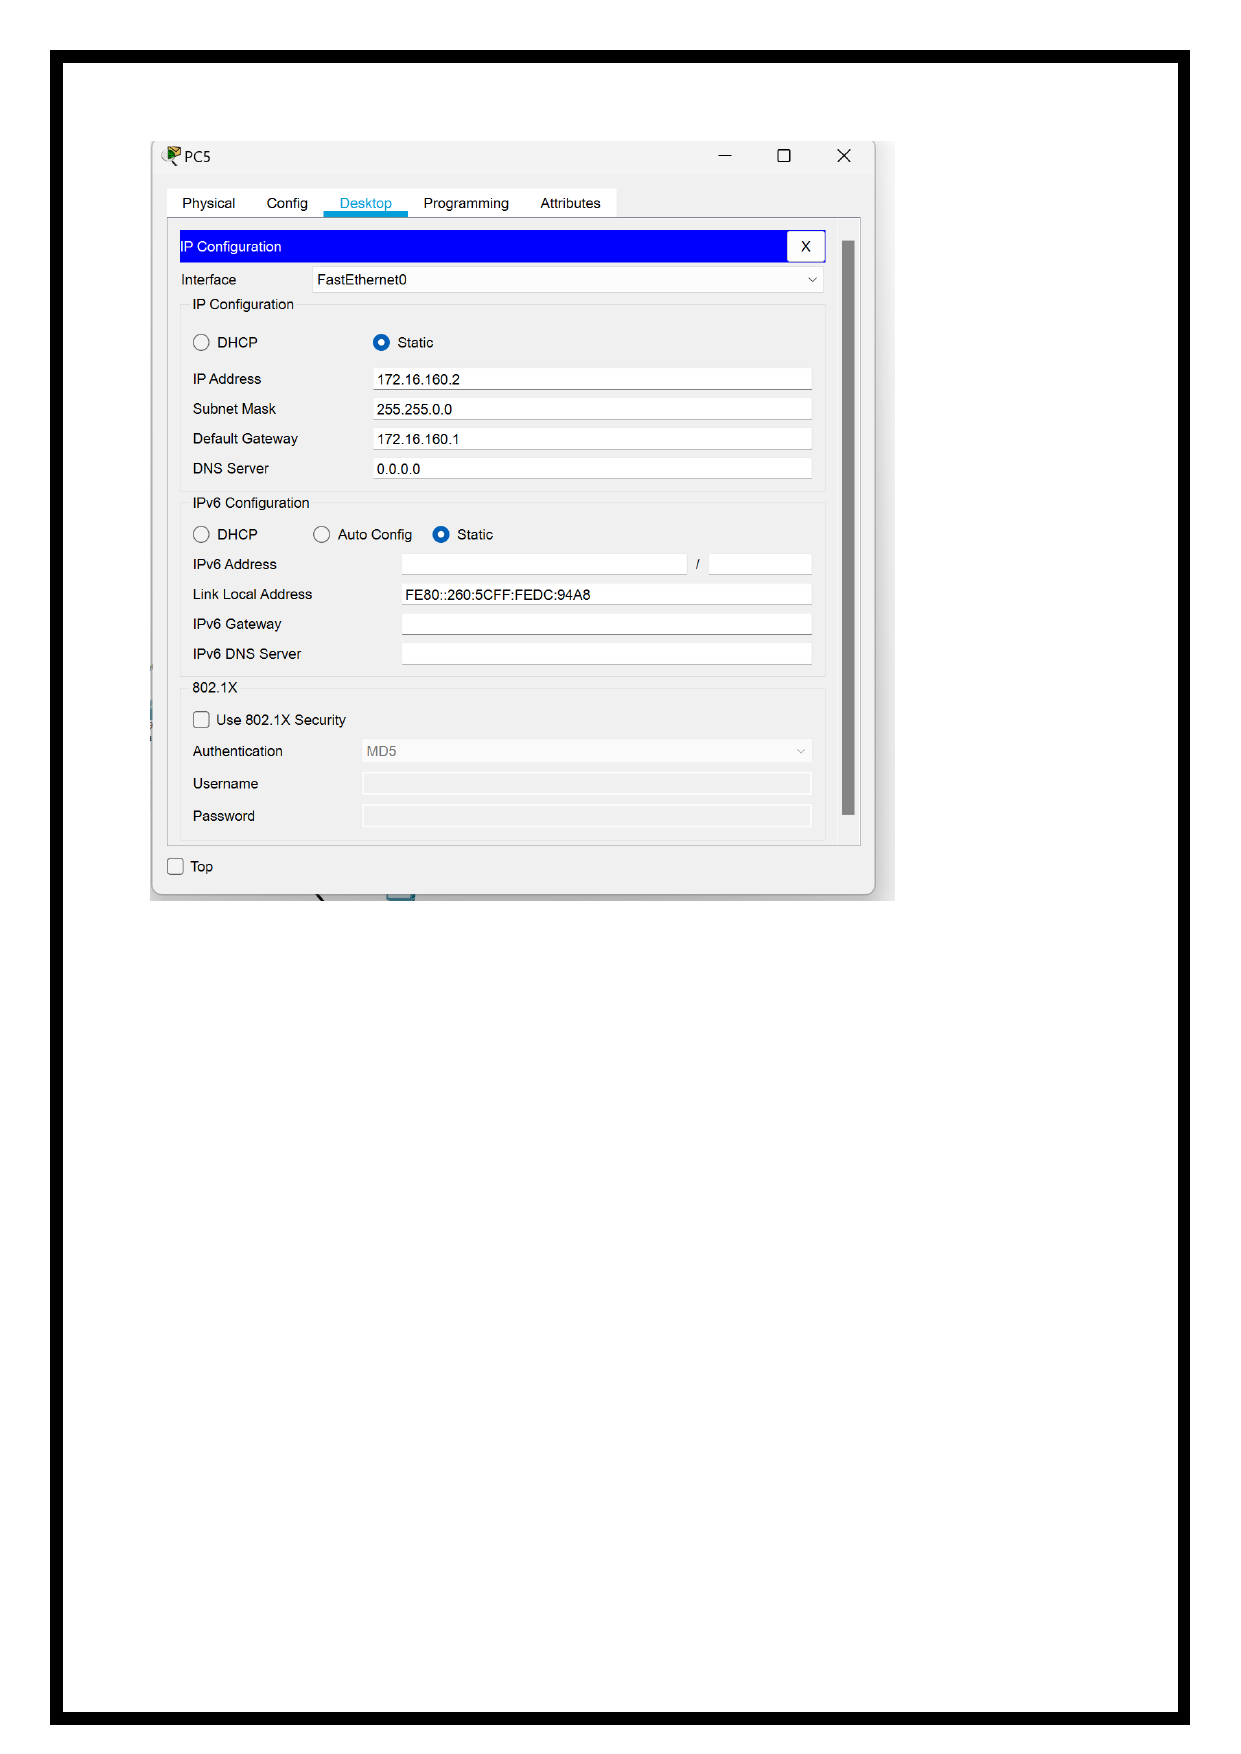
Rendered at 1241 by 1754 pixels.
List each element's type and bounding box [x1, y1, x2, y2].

picture [150, 141, 895, 901]
